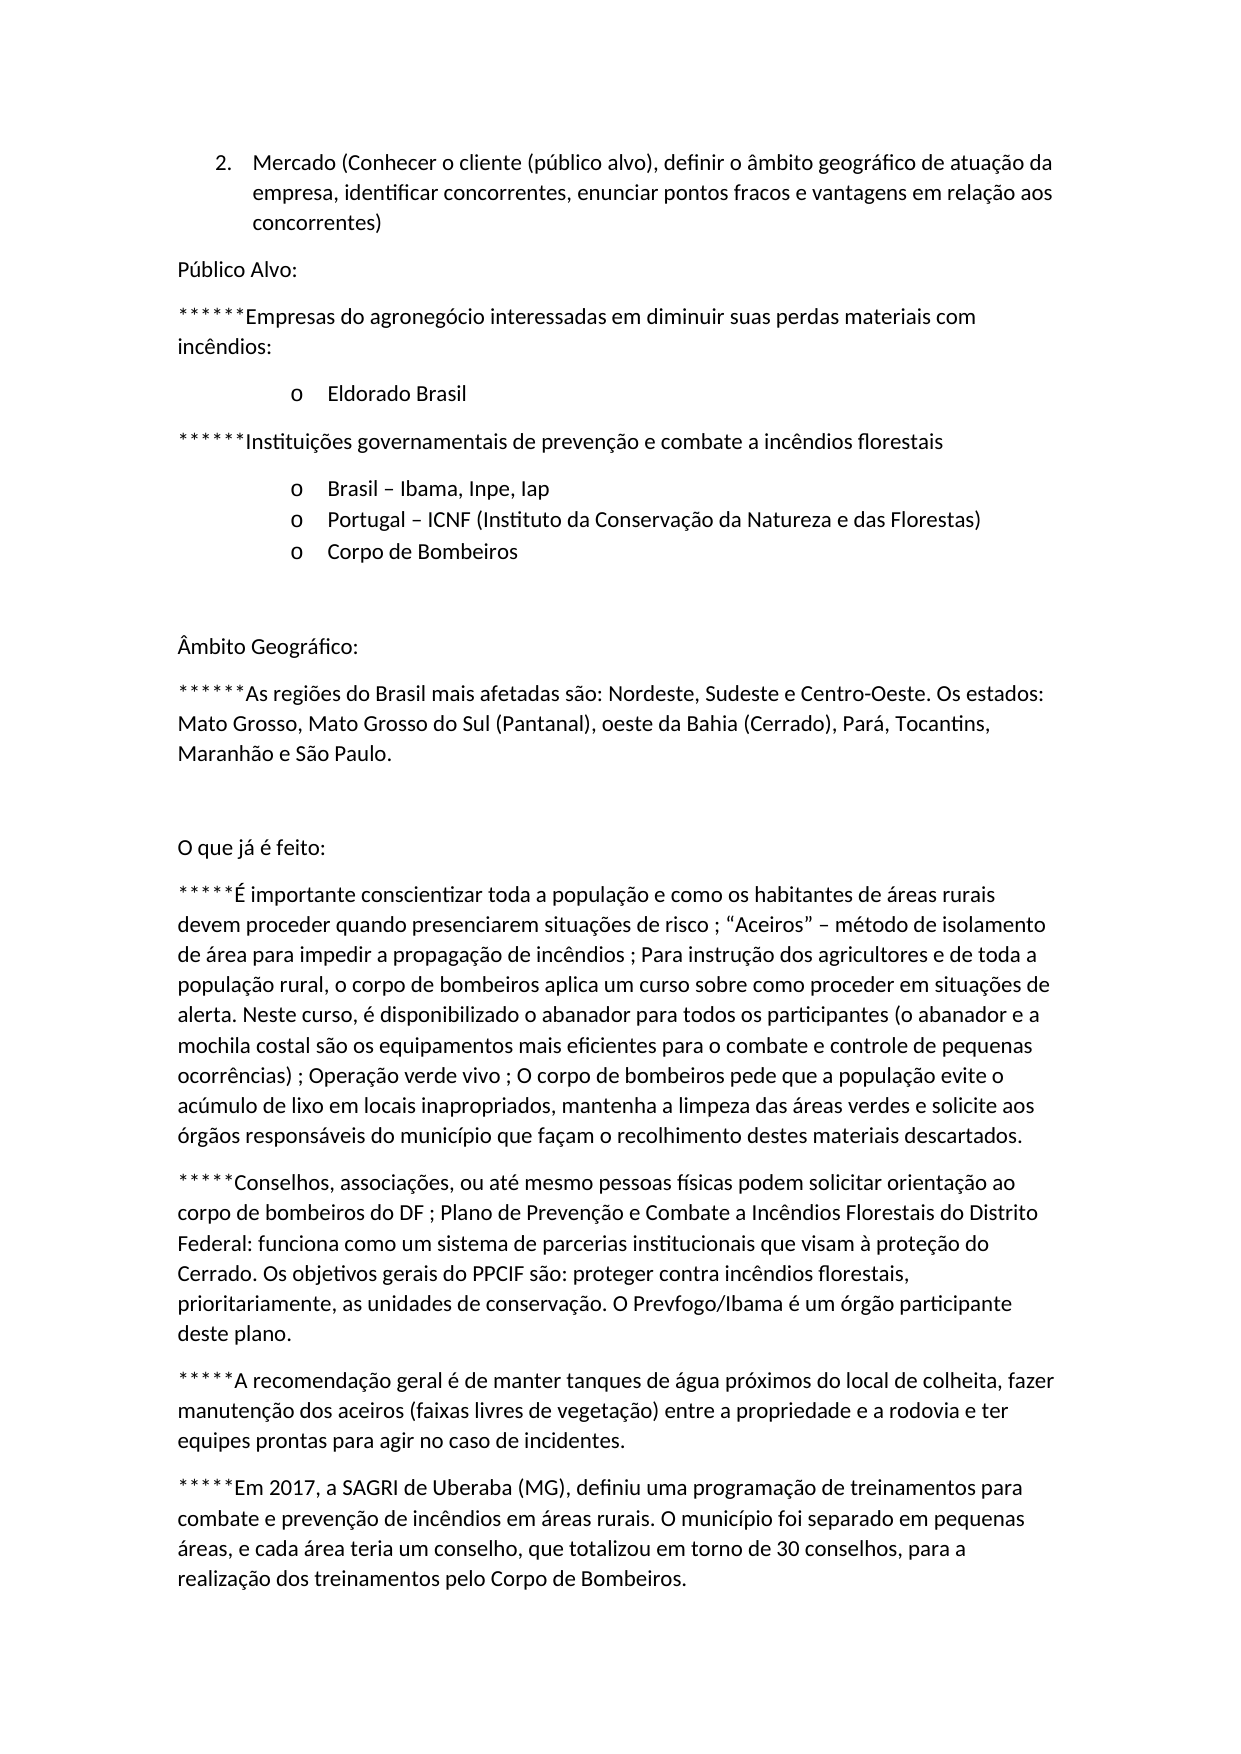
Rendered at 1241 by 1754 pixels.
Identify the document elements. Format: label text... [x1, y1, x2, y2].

text *****A recomendação geral é de manter tanques de água próximos do local de colheita, fazer manutenção dos aceiros (faixas livres de vegetação) entre a propriedade e a rodovia e ter equipes prontas para agir no caso de incidentes. [177, 1366, 1063, 1454]
list Corpo de Bombeiros [290, 537, 1063, 566]
list Brasil – Ibama, Inpe, Iap [290, 474, 1063, 503]
text O que já é feito: [177, 833, 1063, 861]
text *****Conselhos, associações, ou até mesmo pessoas físicas podem solicitar orientação ao corpo de bombeiros do DF ; Plano de Prevenção e Combate a Incêndios Florestais do Distrito Federal: funciona como um sistema de parcerias institucionais que visam à proteção do Cerrado. Os objetivos gerais do PPCIF são: proteger contra incêndios florestais, prioritariamente, as unidades de conservação. O Prevfogo/Ibama é um órgão participante deste plano. [177, 1168, 1063, 1347]
text ******As regiões do Brasil mais afetadas são: Nordeste, Sudeste e Centro-Oeste. Os estados: Mato Grosso, Mato Grosso do Sul (Pantanal), oeste da Bahia (Cerrado), Pará, Tocantins, Maranhão e São Paulo. [177, 679, 1063, 767]
list Eldorado Brasil [290, 379, 1063, 408]
text Público Alvo: [177, 255, 1063, 283]
text ******Empresas do agronegócio interessadas em diminuir suas perdas materiais com incêndios: [177, 302, 1063, 360]
text Âmbito Geográfico: [177, 632, 1063, 660]
text *****É importante conscientizar toda a população e como os habitantes de áreas rurais devem proceder quando presenciarem situações de risco ; “Aceiros” – método de isolamento de área para impedir a propagação de incêndios ; Para instrução dos agricultores e de toda a população rural, o corpo de bombeiros aplica um curso sobre como proceder em situações de alerta. Neste curso, é disponibilizado o abanador para todos os participantes (o abanador e a mochila costal são os equipamentos mais eficientes para o combate e controle de pequenas ocorrências) ; Operação verde vivo ; O corpo de bombeiros pede que a população evite o acúmulo de lixo em locais inapropriados, mantenha a limpeza das áreas verdes e solicite aos órgãos responsáveis do município que façam o recolhimento destes materiais descartados. [177, 880, 1063, 1149]
list Portugal – ICNF (Instituto da Conservação da Natureza e das Florestas) [290, 505, 1063, 534]
text *****Em 2017, a SAGRI de Uberaba (MG), definiu uma programação de treinamentos para combate e prevenção de incêndios em áreas rurais. O município foi separado em pequenas áreas, e cada área teria um conselho, que totalizou em torno de 30 conselhos, para a realização dos treinamentos pelo Corpo de Bombeiros. [177, 1473, 1063, 1592]
text ******Instituições governamentais de prevenção e combate a incêndios florestais [177, 427, 1063, 455]
list Mercado (Conhecer o cliente (público alvo), definir o âmbito geográfico de atuação da empresa, identificar concorrentes, enunciar pontos fracos e vantagens em relação aos concorrentes) [215, 148, 1063, 236]
